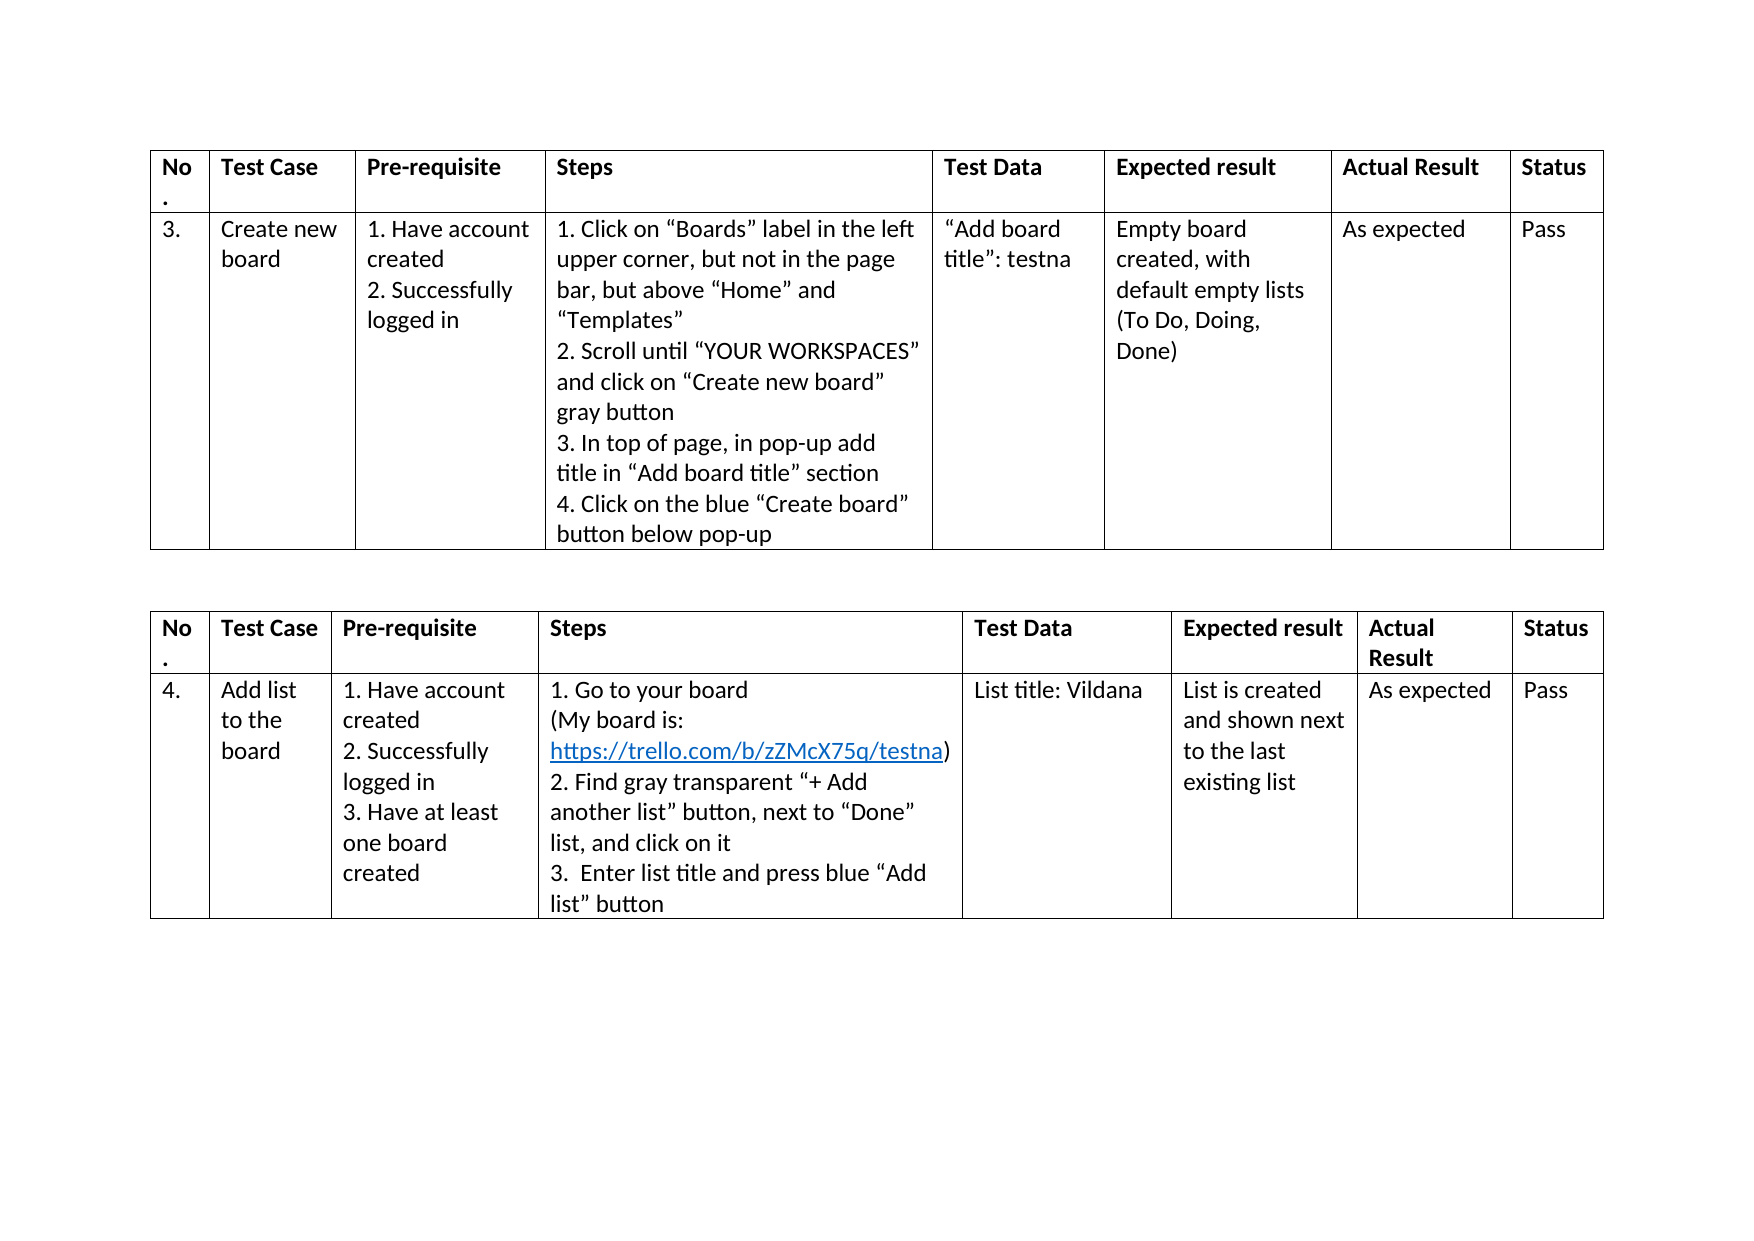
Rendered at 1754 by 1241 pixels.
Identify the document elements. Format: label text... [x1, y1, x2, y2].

table_cell Add list to the board [210, 674, 331, 918]
table_header Status [1511, 151, 1603, 212]
table_cell 1. Have account created 2. Successfully logged in 3. Have at least one board created [332, 674, 538, 918]
table_header Steps [539, 612, 962, 673]
table_header Test Data [963, 612, 1171, 673]
table_header Actual Result [1332, 151, 1510, 212]
table_header Status [1513, 612, 1603, 673]
table_header Test Data [933, 151, 1104, 212]
table_cell As expected [1332, 213, 1510, 549]
table_cell 4. [151, 674, 209, 918]
table_header No. [151, 612, 209, 673]
table_header Steps [546, 151, 932, 212]
table_header Actual Result [1358, 612, 1512, 673]
table_cell 1. Click on “Boards” label in the left upper corner, but not in the page bar, but above “Home” and “Templates” 2. Scroll until “YOUR WORKSPACES” and click on “Create new board” gray button 3. In top of page, in pop-up add title in “Add board title” section 4. Click on the blue “Create board” button below pop-up [546, 213, 932, 549]
table_cell List is created and shown next to the last existing list [1172, 674, 1357, 918]
table_header Pre-requisite [332, 612, 538, 673]
table_header Test Case [210, 151, 355, 212]
table_header No. [151, 151, 209, 212]
table_header Pre-requisite [356, 151, 545, 212]
table_cell As expected [1358, 674, 1512, 918]
table_cell 1. Have account created 2. Successfully logged in [356, 213, 545, 549]
table_cell 1. Go to your board (My board is: https://trello.com/b/zZMcX75q/testna) 2. Find gray transparent “+ Add another list” button, next to “Done” list, and click on it 3. Enter list title and press blue “Add list” button [539, 674, 962, 918]
table_header Expected result [1105, 151, 1331, 212]
table_cell Pass [1513, 674, 1603, 918]
table_cell “Add board title”: testna [933, 213, 1104, 549]
table_cell List title: Vildana [963, 674, 1171, 918]
table_cell 3. [151, 213, 209, 549]
table_cell Empty board created, with default empty lists (To Do, Doing, Done) [1105, 213, 1331, 549]
table_cell Pass [1511, 213, 1603, 549]
table_header Test Case [210, 612, 331, 673]
table_header Expected result [1172, 612, 1357, 673]
table_cell Create new board [210, 213, 355, 549]
